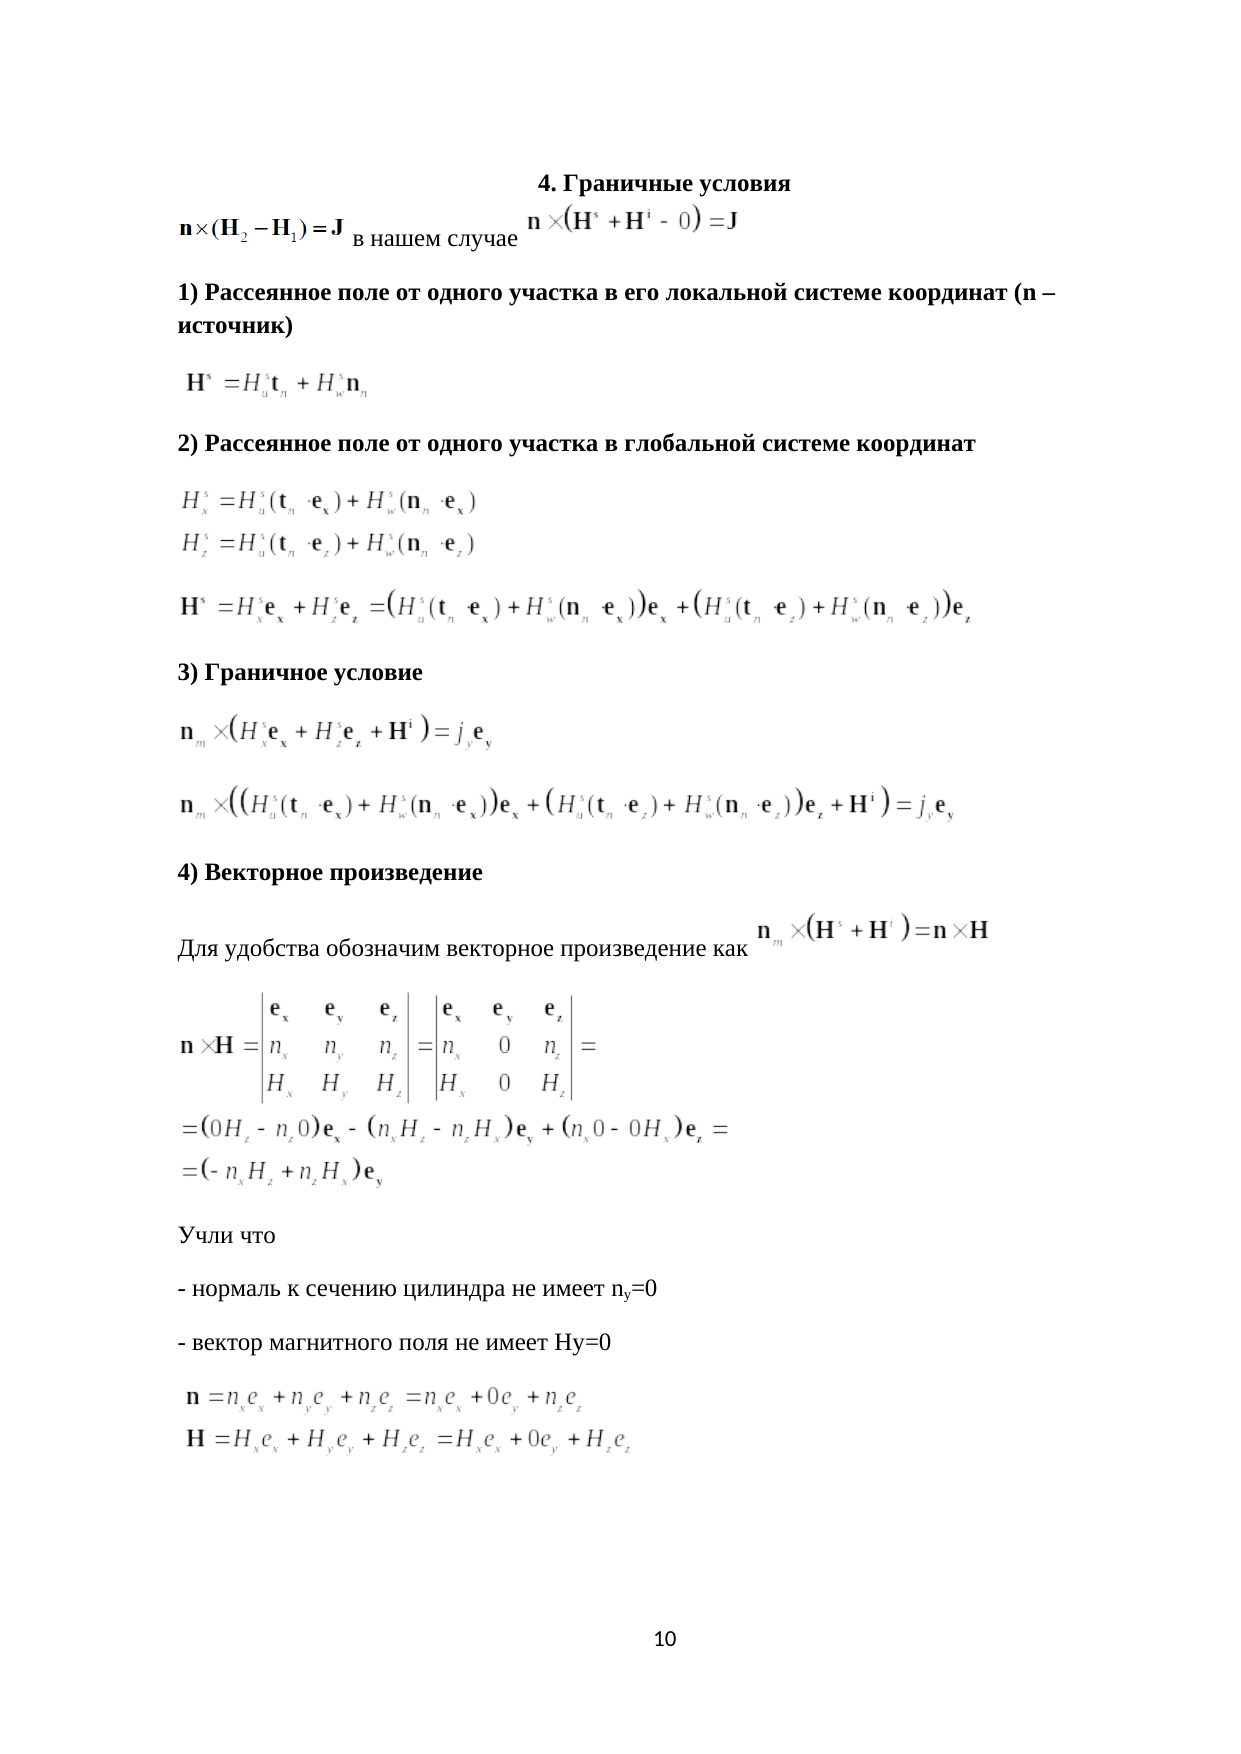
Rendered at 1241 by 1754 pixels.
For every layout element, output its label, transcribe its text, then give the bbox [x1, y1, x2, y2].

text 4) Векторное произведение [177, 857, 1152, 885]
text 1) Рассеянное поле от одного участка в его локальной системе координат (n – источник) [177, 277, 1152, 339]
text в нашем случае [177, 201, 1152, 252]
text - вектор магнитного поля не имеет Hy=0 [177, 1327, 1152, 1356]
picture [177, 205, 347, 247]
text 3) Граничное условие [177, 657, 1152, 686]
text - нормаль к сечению цилиндра не имеет ny=0 [177, 1273, 1152, 1302]
subtitle 4. Граничные условия [177, 168, 1152, 197]
text Для удобства обозначим векторное произведение как [177, 911, 1152, 961]
text 2) Рассеянное поле от одного участка в глобальной системе координат [177, 428, 1152, 457]
text Учли что [177, 1220, 1152, 1248]
